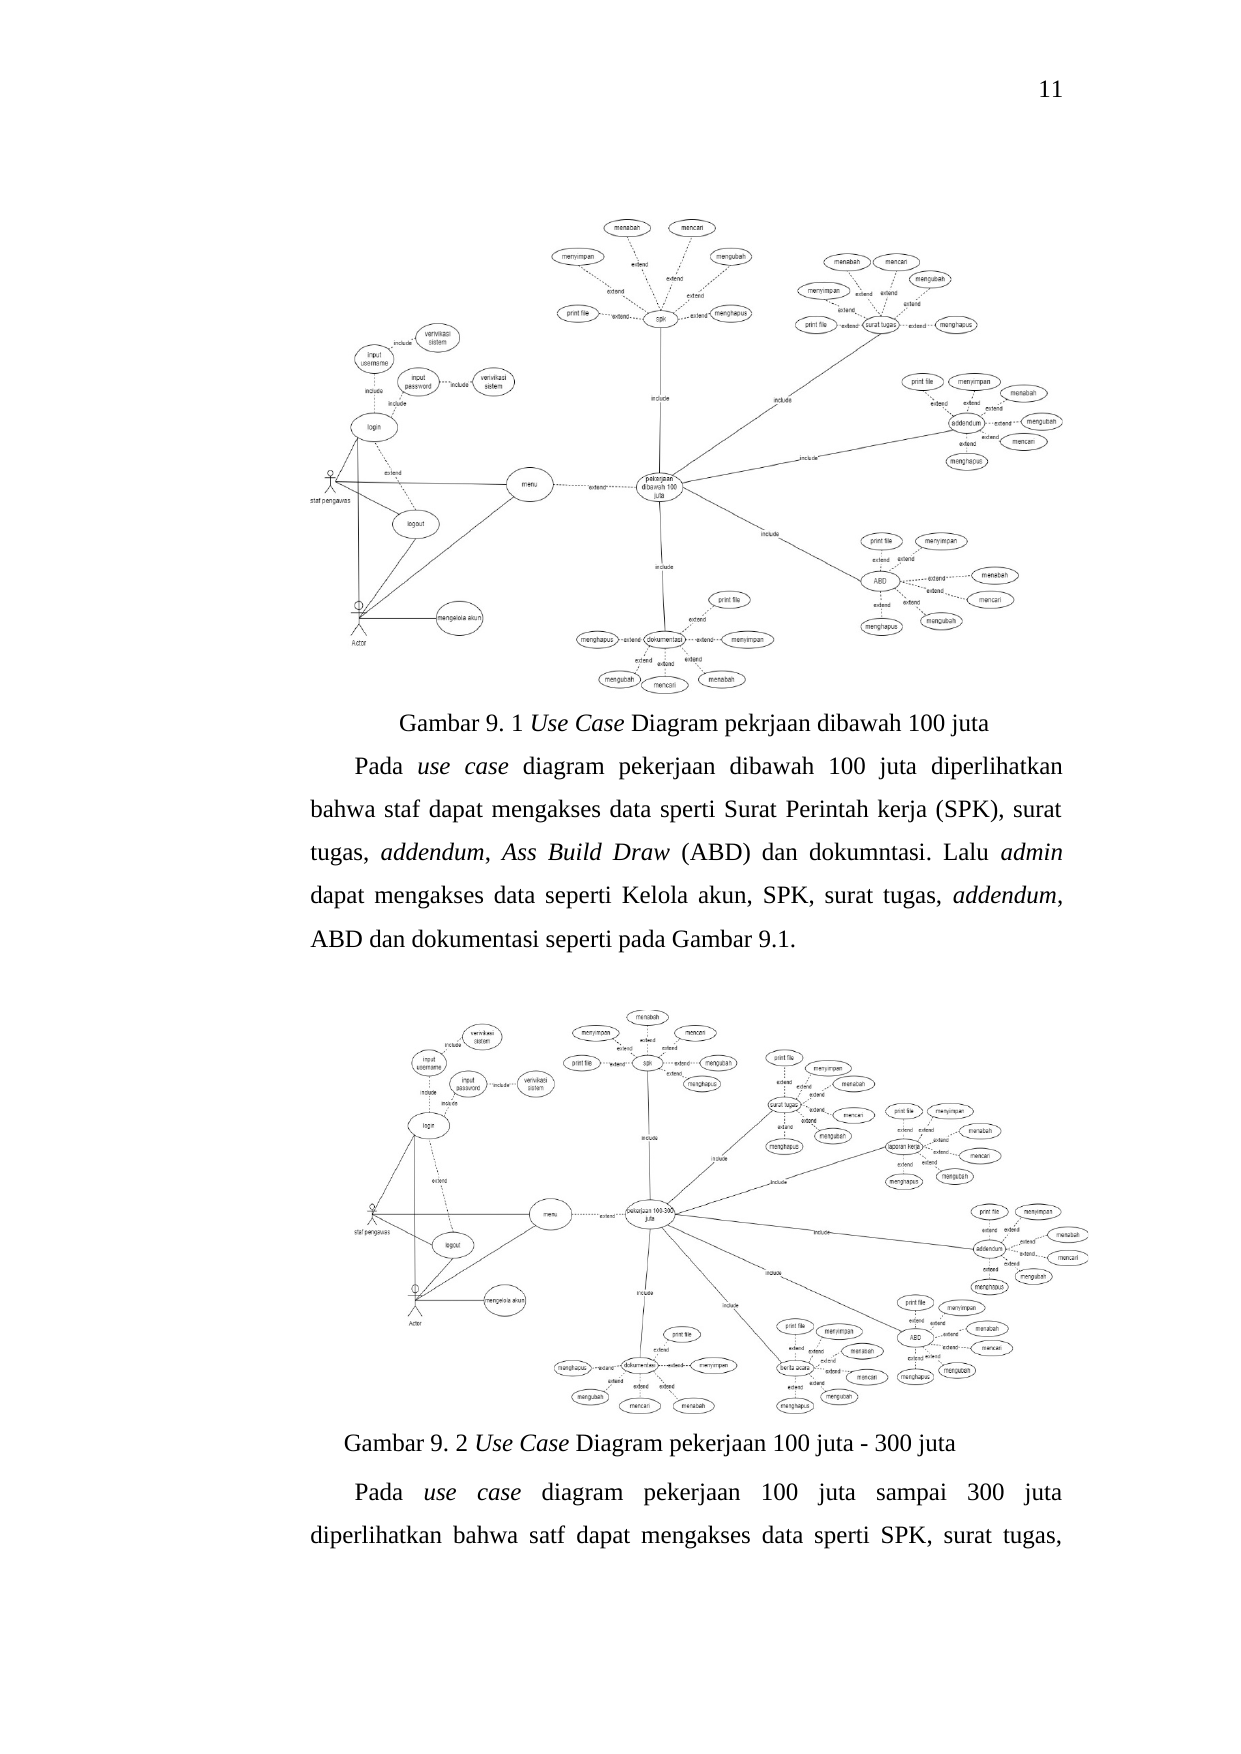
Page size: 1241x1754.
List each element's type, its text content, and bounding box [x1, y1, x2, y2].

picture [310, 219, 1063, 694]
text Pada use case diagram pekerjaan dibawah 100 juta diperlihatkan bahwa staf dapat mengakses data sperti Surat Perintah kerja (SPK), surat tugas, addendum, Ass Build Draw (ABD) dan dokumntasi. Lalu admin dapat mengakses data seperti Kelola akun, SPK, surat tugas, addendum, ABD dan dokumentasi seperti pada Gambar 9.1. [310, 751, 1063, 952]
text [310, 1477, 1063, 1549]
text Gambar 9. 1 Use Case Diagram pekrjaan dibawah 100 juta [325, 708, 1063, 737]
picture [354, 1010, 1089, 1414]
text Gambar 9. 2 Use Case Diagram pekerjaan 100 juta - 300 juta [236, 1428, 1063, 1456]
